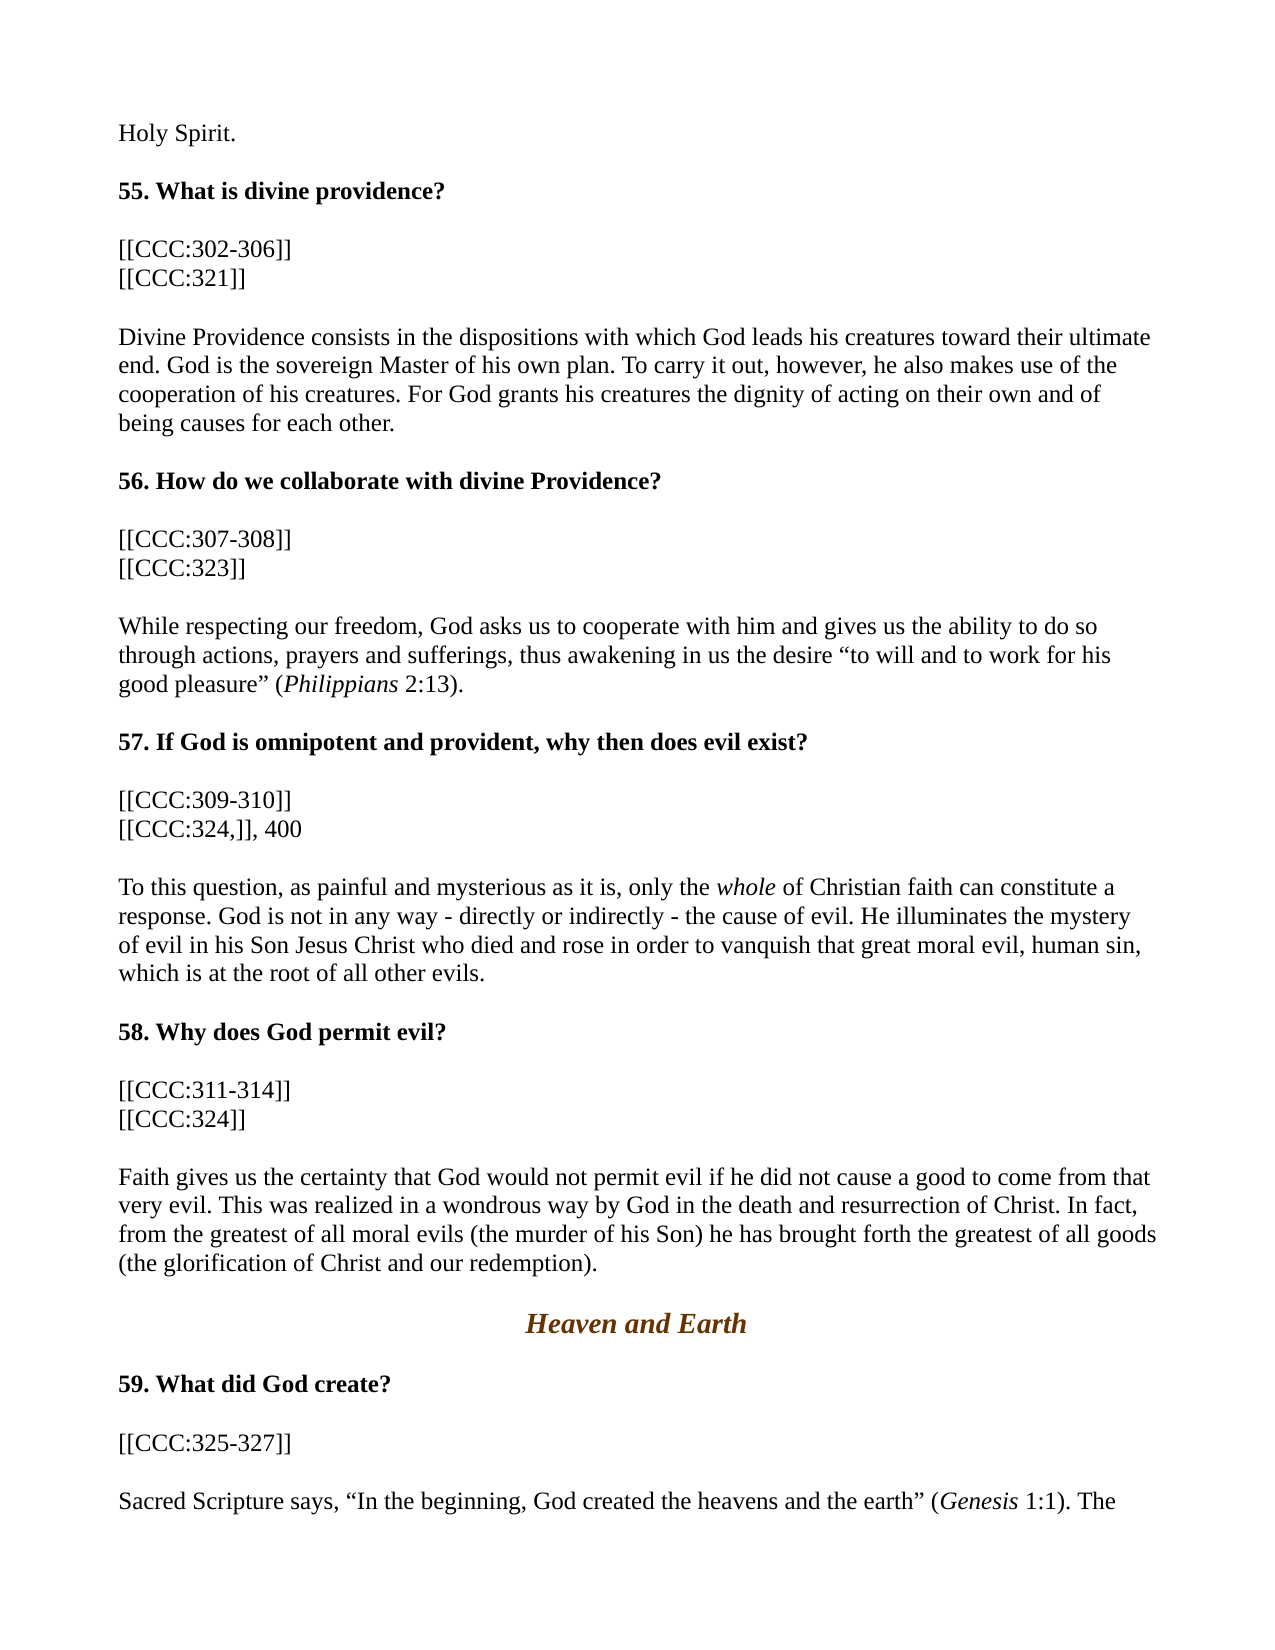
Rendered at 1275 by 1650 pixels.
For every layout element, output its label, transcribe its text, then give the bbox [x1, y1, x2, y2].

text Heaven and Earth [118, 1306, 1157, 1340]
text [118, 118, 1157, 147]
text Divine Providence consists in the dispositions with which God leads his creatures toward their ultimate end. God is the sovereign Master of his own plan. To carry it out, however, he also makes use of the cooperation of his creatures. For God grants his creatures the dignity of acting on their own and of being causes for each other. [118, 322, 1157, 437]
text 58. Why does God permit evil? [118, 1017, 1157, 1045]
text Faith gives us the certainty that God would not permit evil if he did not cause a good to come from that very evil. This was realized in a wondrous way by God in the death and resurrection of Christ. In fact, from the greatest of all moral evils (the murder of his Son) he has brought forth the greatest of all goods (the glorification of Christ and our redemption). [118, 1162, 1157, 1277]
text 57. If God is omnipotent and provident, why then does evil exist? [118, 727, 1157, 756]
text [[CCC:309-310]] [[CCC:324,]], 400 [118, 785, 1157, 843]
text [[CCC:311-314]] [[CCC:324]] [118, 1075, 1157, 1132]
text [[CCC:325-327]] [118, 1428, 1157, 1456]
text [118, 1486, 1157, 1514]
text [[CCC:307-308]] [[CCC:323]] [118, 524, 1157, 582]
text 56. How do we collaborate with divine Providence? [118, 466, 1157, 495]
text 59. What did God create? [118, 1369, 1157, 1398]
text 55. What is divine providence? [118, 176, 1157, 205]
text [[CCC:302-306]] [[CCC:321]] [118, 234, 1157, 292]
text While respecting our freedom, God asks us to cooperate with him and gives us the ability to do so through actions, prayers and sufferings, thus awakening in us the desire “to will and to work for his good pleasure” (Philippians 2:13). [118, 611, 1157, 697]
text To this question, as painful and mysterious as it is, only the whole of Christian faith can constitute a response. God is not in any way - directly or indirectly - the cause of evil. He illuminates the mystery of evil in his Son Jesus Christ who died and rose in order to vanquish that great moral evil, human sin, which is at the root of all other evils. [118, 872, 1157, 987]
